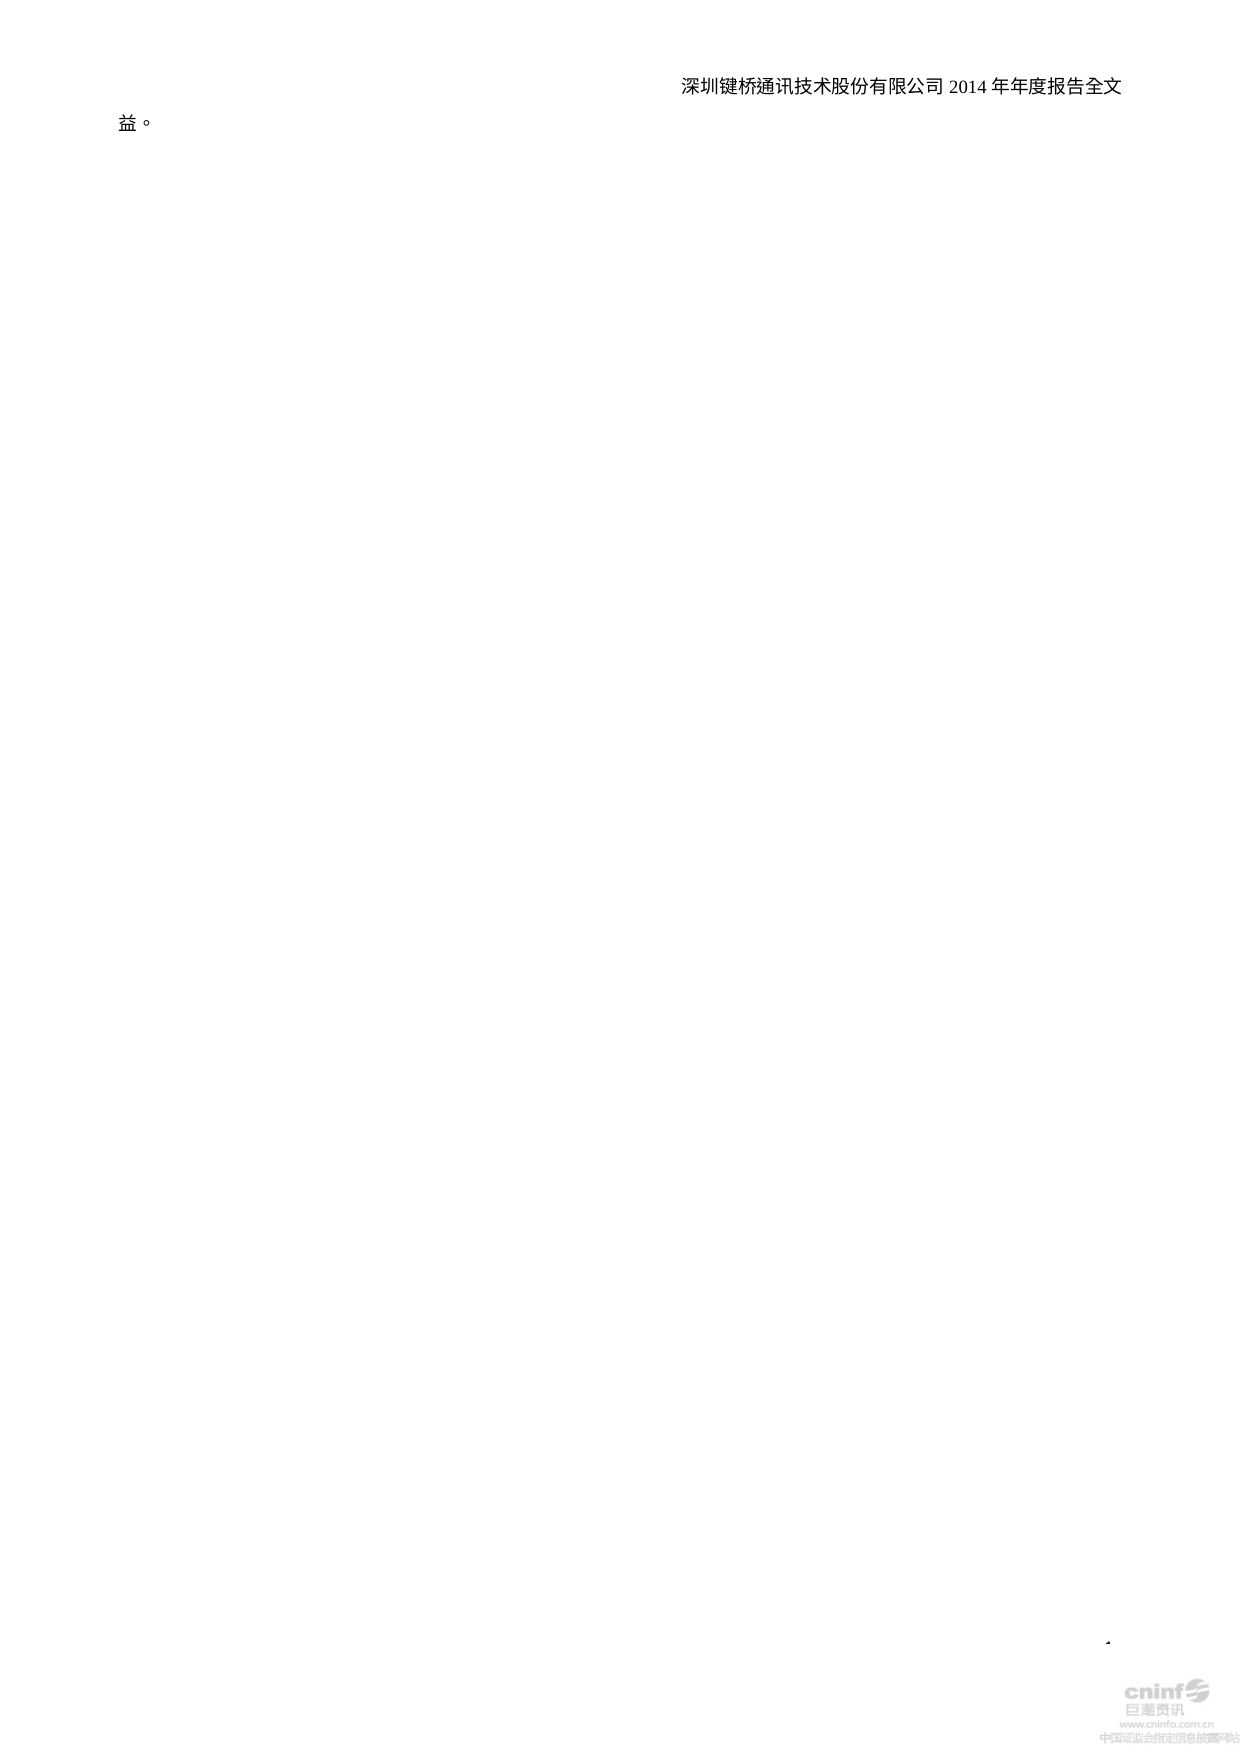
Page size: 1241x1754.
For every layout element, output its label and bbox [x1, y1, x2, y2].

picture [1099, 1673, 1241, 1754]
text [118, 110, 1122, 136]
